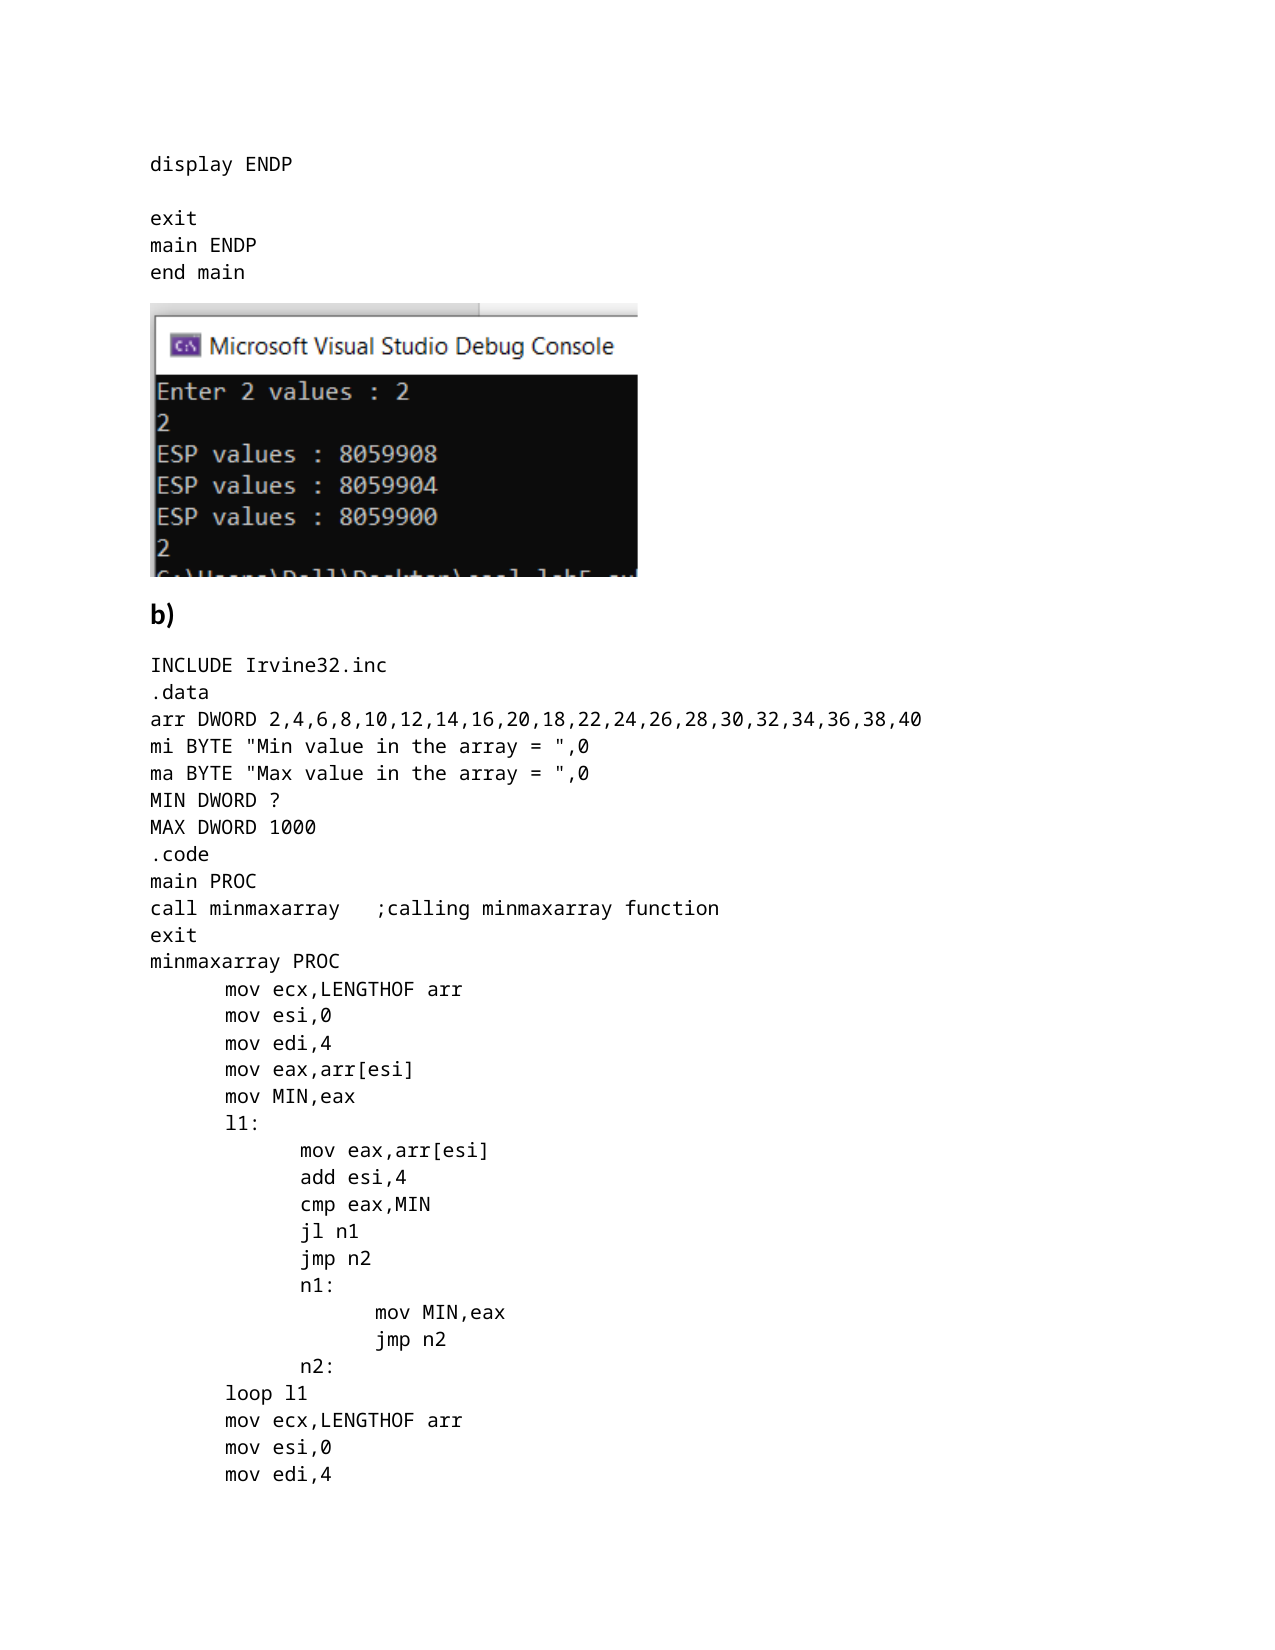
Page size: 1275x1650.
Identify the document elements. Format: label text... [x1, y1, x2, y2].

text jl n1 [150, 1218, 1125, 1244]
text mov eax,arr[esi] [150, 1137, 1125, 1164]
text n1: [150, 1272, 1125, 1298]
text display ENDP [150, 150, 1125, 177]
text mov edi,4 [150, 1460, 1125, 1487]
text b) [150, 596, 1125, 632]
text MIN DWORD ? [150, 786, 1125, 813]
text mov MIN,eax [150, 1083, 1125, 1110]
text .data [150, 678, 1125, 705]
text add esi,4 [150, 1164, 1125, 1191]
text arr DWORD 2,4,6,8,10,12,14,16,20,18,22,24,26,28,30,32,34,36,38,40 [150, 705, 1125, 732]
text call minmaxarray ;calling minmaxarray function [150, 894, 1125, 921]
text cmp eax,MIN [150, 1191, 1125, 1218]
text mov ecx,LENGTHOF arr [150, 1406, 1125, 1433]
text mov ecx,LENGTHOF arr [150, 975, 1125, 1002]
text mi BYTE "Min value in the array = ",0 [150, 732, 1125, 759]
text mov esi,0 [150, 1433, 1125, 1460]
text MAX DWORD 1000 [150, 813, 1125, 840]
text jmp n2 [150, 1326, 1125, 1352]
text end main [150, 258, 1125, 285]
text .code [150, 840, 1125, 867]
text l1: [150, 1110, 1125, 1137]
text INCLUDE Irvine32.inc [150, 651, 1125, 678]
text loop l1 [150, 1379, 1125, 1406]
picture [150, 303, 638, 577]
text n2: [150, 1352, 1125, 1379]
text jmp n2 [150, 1244, 1125, 1272]
text mov eax,arr[esi] [150, 1056, 1125, 1083]
text main ENDP [150, 231, 1125, 258]
text mov MIN,eax [150, 1298, 1125, 1326]
text main PROC [150, 867, 1125, 894]
text exit [150, 204, 1125, 231]
text ma BYTE "Max value in the array = ",0 [150, 759, 1125, 786]
text mov esi,0 [150, 1002, 1125, 1029]
text exit [150, 921, 1125, 948]
text minmaxarray PROC [150, 948, 1125, 975]
text mov edi,4 [150, 1029, 1125, 1056]
